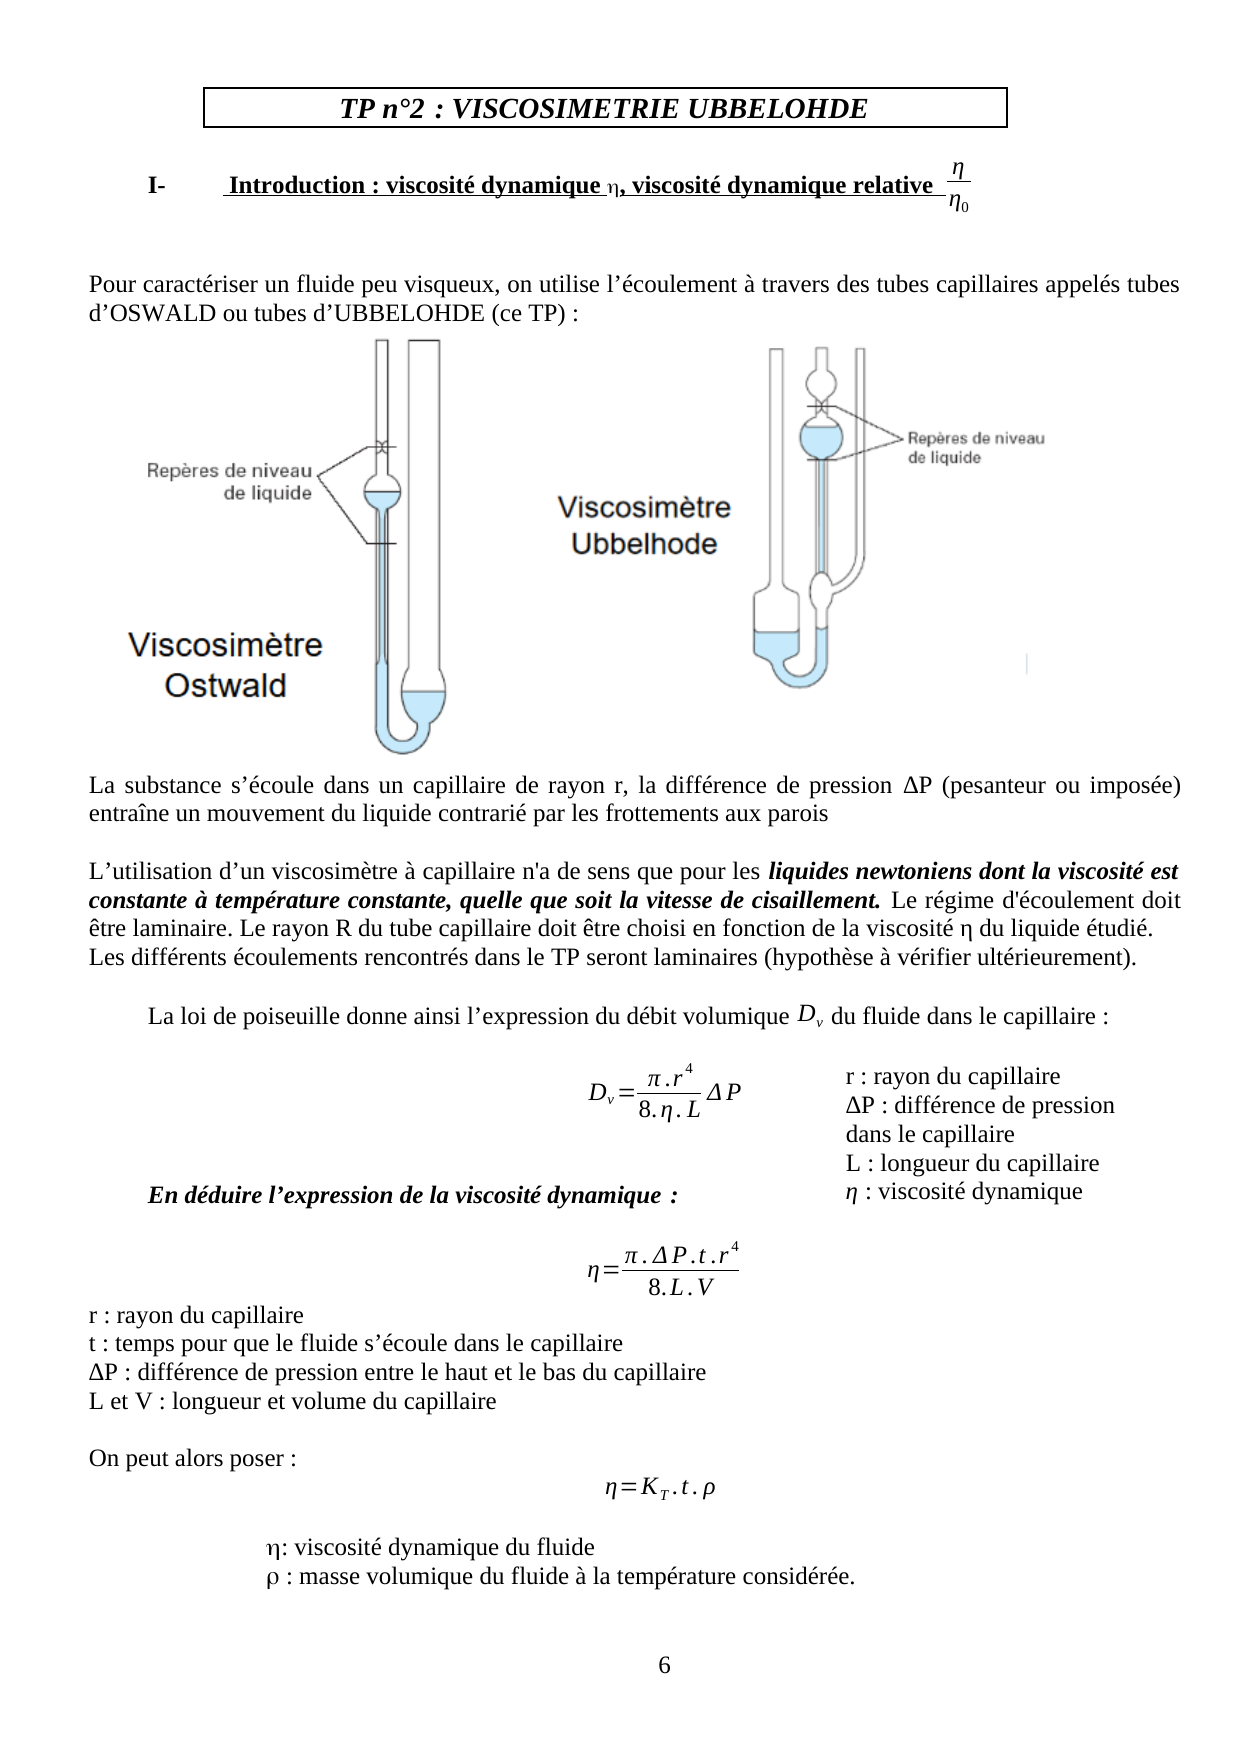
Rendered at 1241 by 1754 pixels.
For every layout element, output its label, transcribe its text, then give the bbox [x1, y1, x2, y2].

text La loi de poiseuille donne ainsi l’expression du débit volumique du fluide dans le capillaire : [89, 1000, 1181, 1031]
text ∆P : différence de pression entre le haut et le bas du capillaire [89, 1357, 1181, 1386]
text L et V : longueur et volume du capillaire [89, 1386, 1181, 1415]
text : masse volumique du fluide à la température considérée. [266, 1561, 1181, 1590]
text r : rayon du capillaire [89, 1300, 1181, 1328]
text Pour caractériser un fluide peu visqueux, on utilise l’écoulement à travers des tubes capillaires appelés tubes d’OSWALD ou tubes d’UBBELOHDE (ce TP) : [89, 269, 1181, 327]
text On peut alors poser : [89, 1443, 1181, 1472]
text t : temps pour que le fluide s’écoule dans le capillaire [89, 1328, 1181, 1357]
text Les différents écoulements rencontrés dans le TP seront laminaires (hypothèse à vérifier ultérieurement). [89, 942, 1181, 971]
picture [88, 326, 1060, 770]
text : viscosité dynamique du fluide [266, 1532, 1181, 1561]
text La substance s’écoule dans un capillaire de rayon r, la différence de pression ∆P (pesanteur ou imposée) entraîne un mouvement du liquide contrarié par les frottements aux parois [89, 770, 1181, 827]
text L’utilisation d’un viscosimètre à capillaire n'a de sens que pour les liquides newtoniens dont la viscosité est constante à température constante, quelle que soit la vitesse de cisaillement. Le régime d'écoulement doit être laminaire. Le rayon R du tube capillaire doit être choisi en fonction de la viscosité η du liquide étudié. [89, 856, 1181, 942]
list Introduction : viscosité dynamique , viscosité dynamique relative [148, 153, 1181, 216]
text TP n°2 : VISCOSIMETRIE UBBELOHDE [205, 89, 1006, 126]
text En déduire l’expression de la viscosité dynamique : [89, 1180, 830, 1208]
